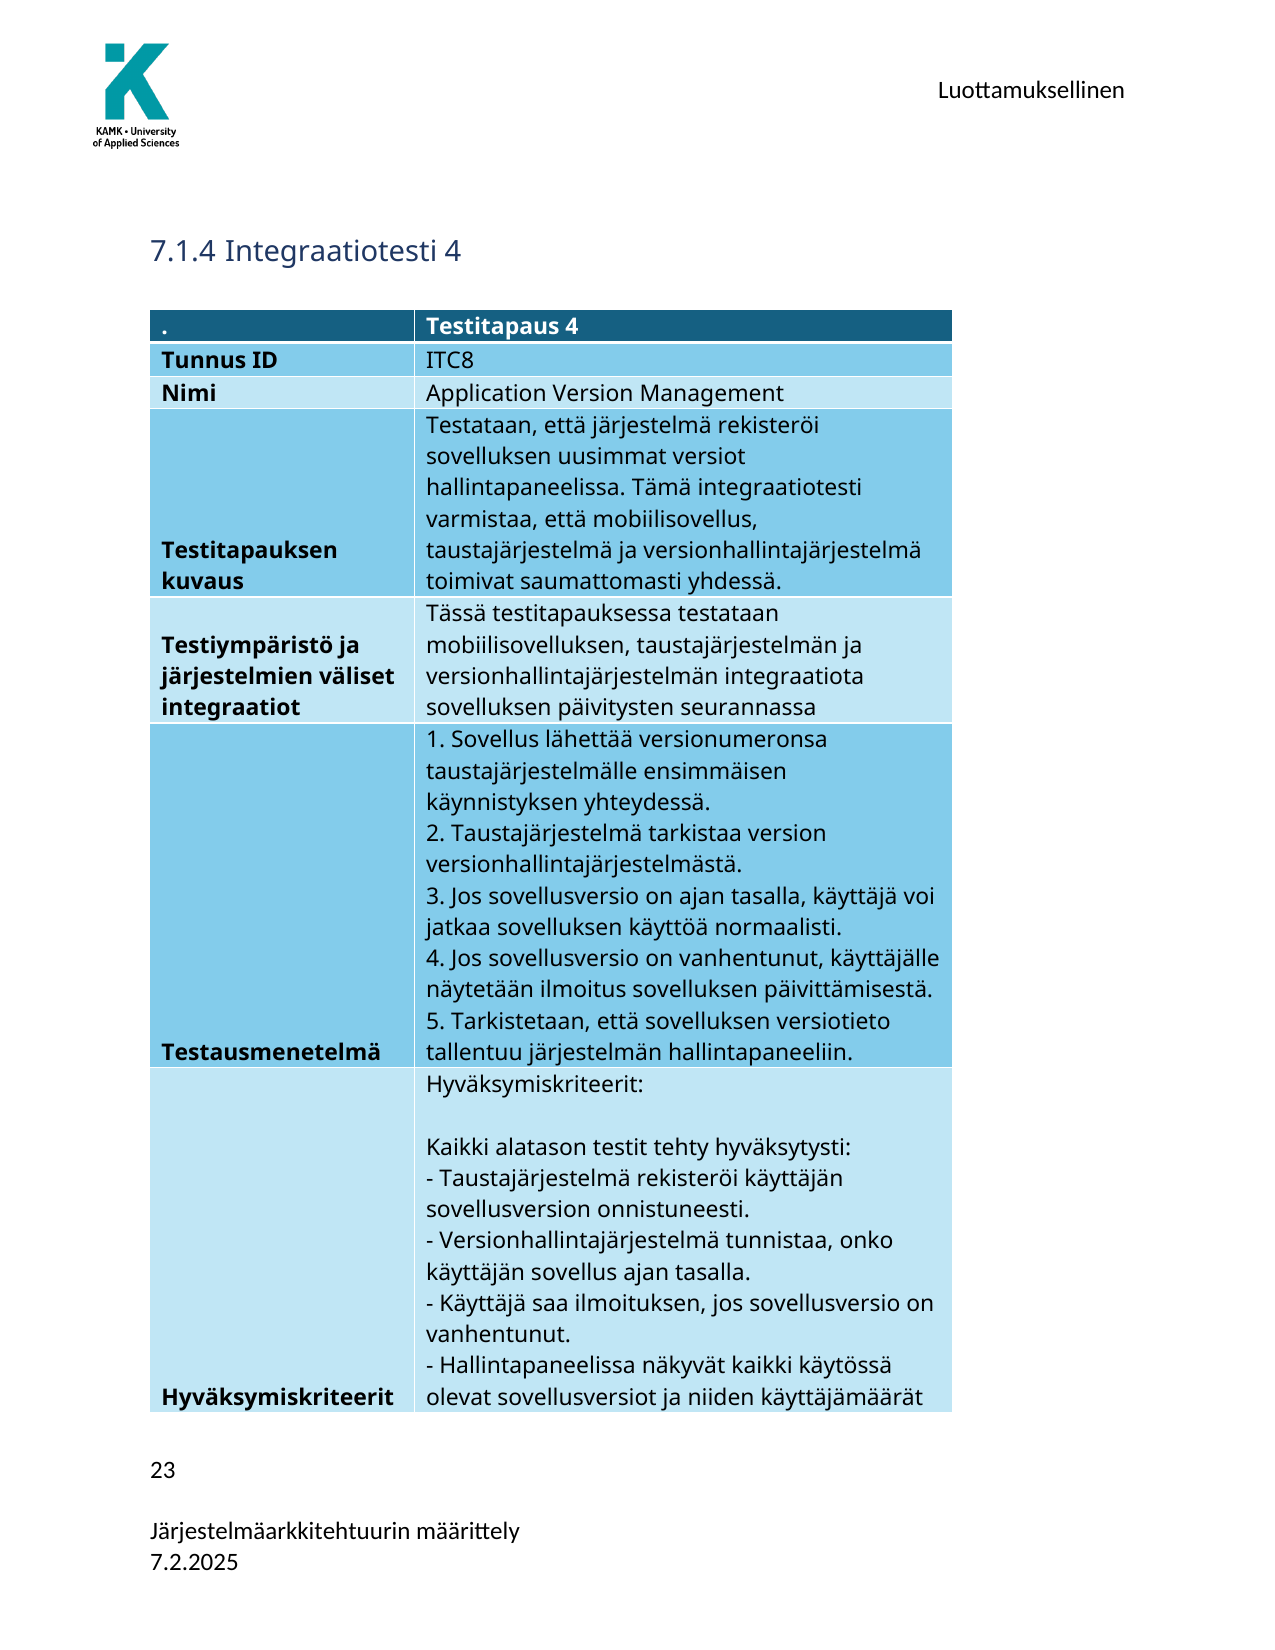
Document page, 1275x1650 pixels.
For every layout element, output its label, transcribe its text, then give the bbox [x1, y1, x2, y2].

table_cell Nimi [150, 377, 414, 408]
table_cell Hyväksymiskriteerit [150, 1068, 414, 1412]
table_cell Tunnus ID [150, 344, 414, 376]
table_cell 1. Sovellus lähettää versionumeronsa taustajärjestelmälle ensimmäisen käynnistyksen yhteydessä. 2. Taustajärjestelmä tarkistaa version versionhallintajärjestelmästä. 3. Jos sovellusversio on ajan tasalla, käyttäjä voi jatkaa sovelluksen käyttöä normaalisti. 4. Jos sovellusversio on vanhentunut, käyttäjälle näytetään ilmoitus sovelluksen päivittämisestä. 5. Tarkistetaan, että sovelluksen versiotieto tallentuu järjestelmän hallintapaneeliin. [415, 724, 952, 1067]
table_header Testitapaus 4 [415, 310, 952, 341]
table_cell Testitapauksen kuvaus [150, 409, 414, 596]
table_cell Testataan, että järjestelmä rekisteröi sovelluksen uusimmat versiot hallintapaneelissa. Tämä integraatiotesti varmistaa, että mobiilisovellus, taustajärjestelmä ja versionhallintajärjestelmä toimivat saumattomasti yhdessä. [415, 409, 952, 596]
table_header . [150, 310, 414, 341]
table_cell Hyväksymiskriteerit: Kaikki alatason testit tehty hyväksytysti: - Taustajärjestelmä rekisteröi käyttäjän sovellusversion onnistuneesti. - Versionhallintajärjestelmä tunnistaa, onko käyttäjän sovellus ajan tasalla. - Käyttäjä saa ilmoituksen, jos sovellusversio on vanhentunut. - Hallintapaneelissa näkyvät kaikki käytössä olevat sovellusversiot ja niiden käyttäjämäärät [415, 1068, 952, 1412]
picture [89, 37, 184, 151]
table_cell Testausmenetelmä [150, 724, 414, 1067]
table_cell ITC8 [415, 344, 952, 376]
subtitle Integraatiotesti 4 [150, 231, 1125, 310]
table_cell Application Version Management [415, 377, 952, 408]
table_cell Tässä testitapauksessa testataan mobiilisovelluksen, taustajärjestelmän ja versionhallintajärjestelmän integraatiota sovelluksen päivitysten seurannassa [415, 598, 952, 722]
table_cell Testiympäristö ja järjestelmien väliset integraatiot [150, 598, 414, 722]
